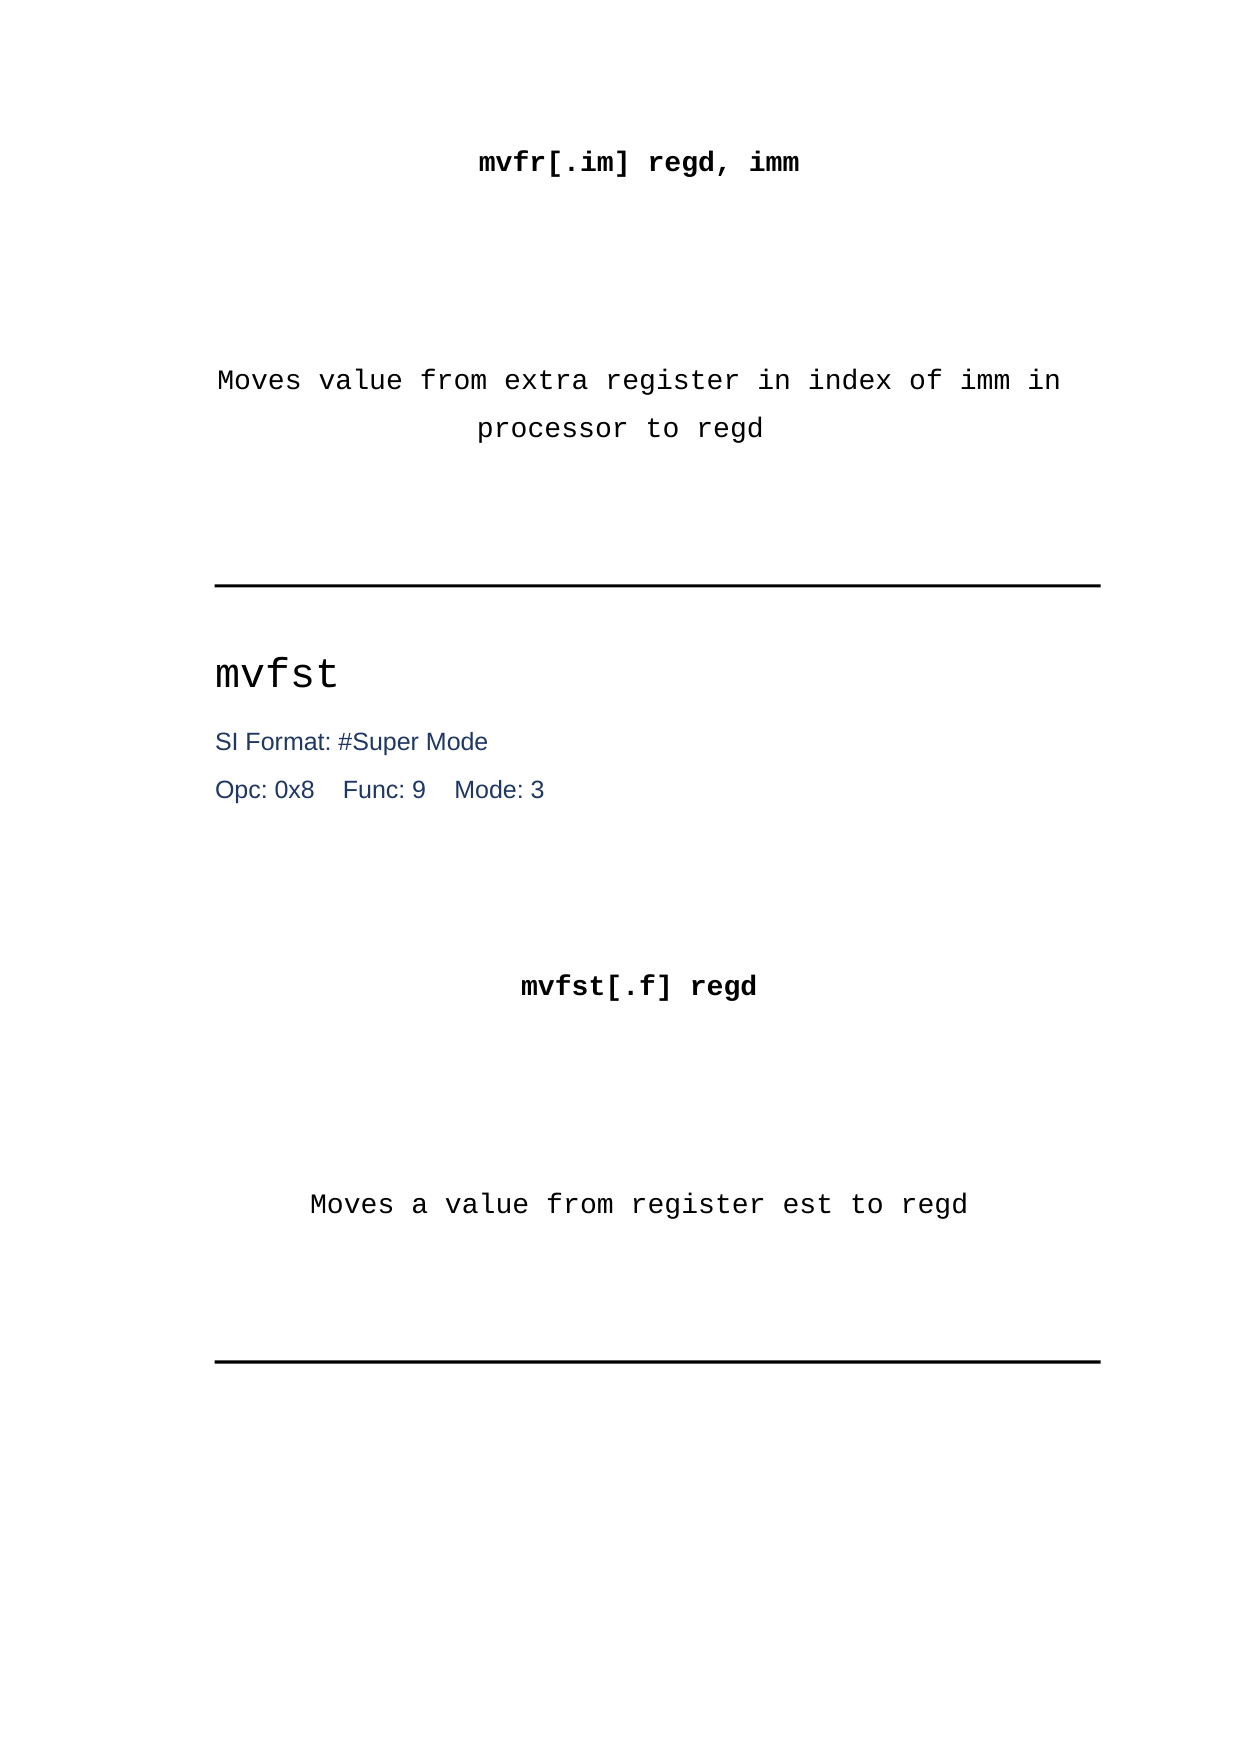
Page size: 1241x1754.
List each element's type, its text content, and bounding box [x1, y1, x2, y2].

subtitle mvfst [177, 652, 1063, 699]
text mvfr[.im] regd, imm [177, 148, 1063, 179]
subtitle Opc: 0x8 Func: 9 Mode: 3 [177, 774, 1063, 803]
text mvfst[.f] regd [177, 972, 1063, 1003]
text Moves value from extra register in index of imm in processor to regd [177, 366, 1063, 446]
subtitle SI Format: #Super Mode [177, 727, 1063, 756]
text Moves a value from register est to regd [177, 1190, 1063, 1222]
